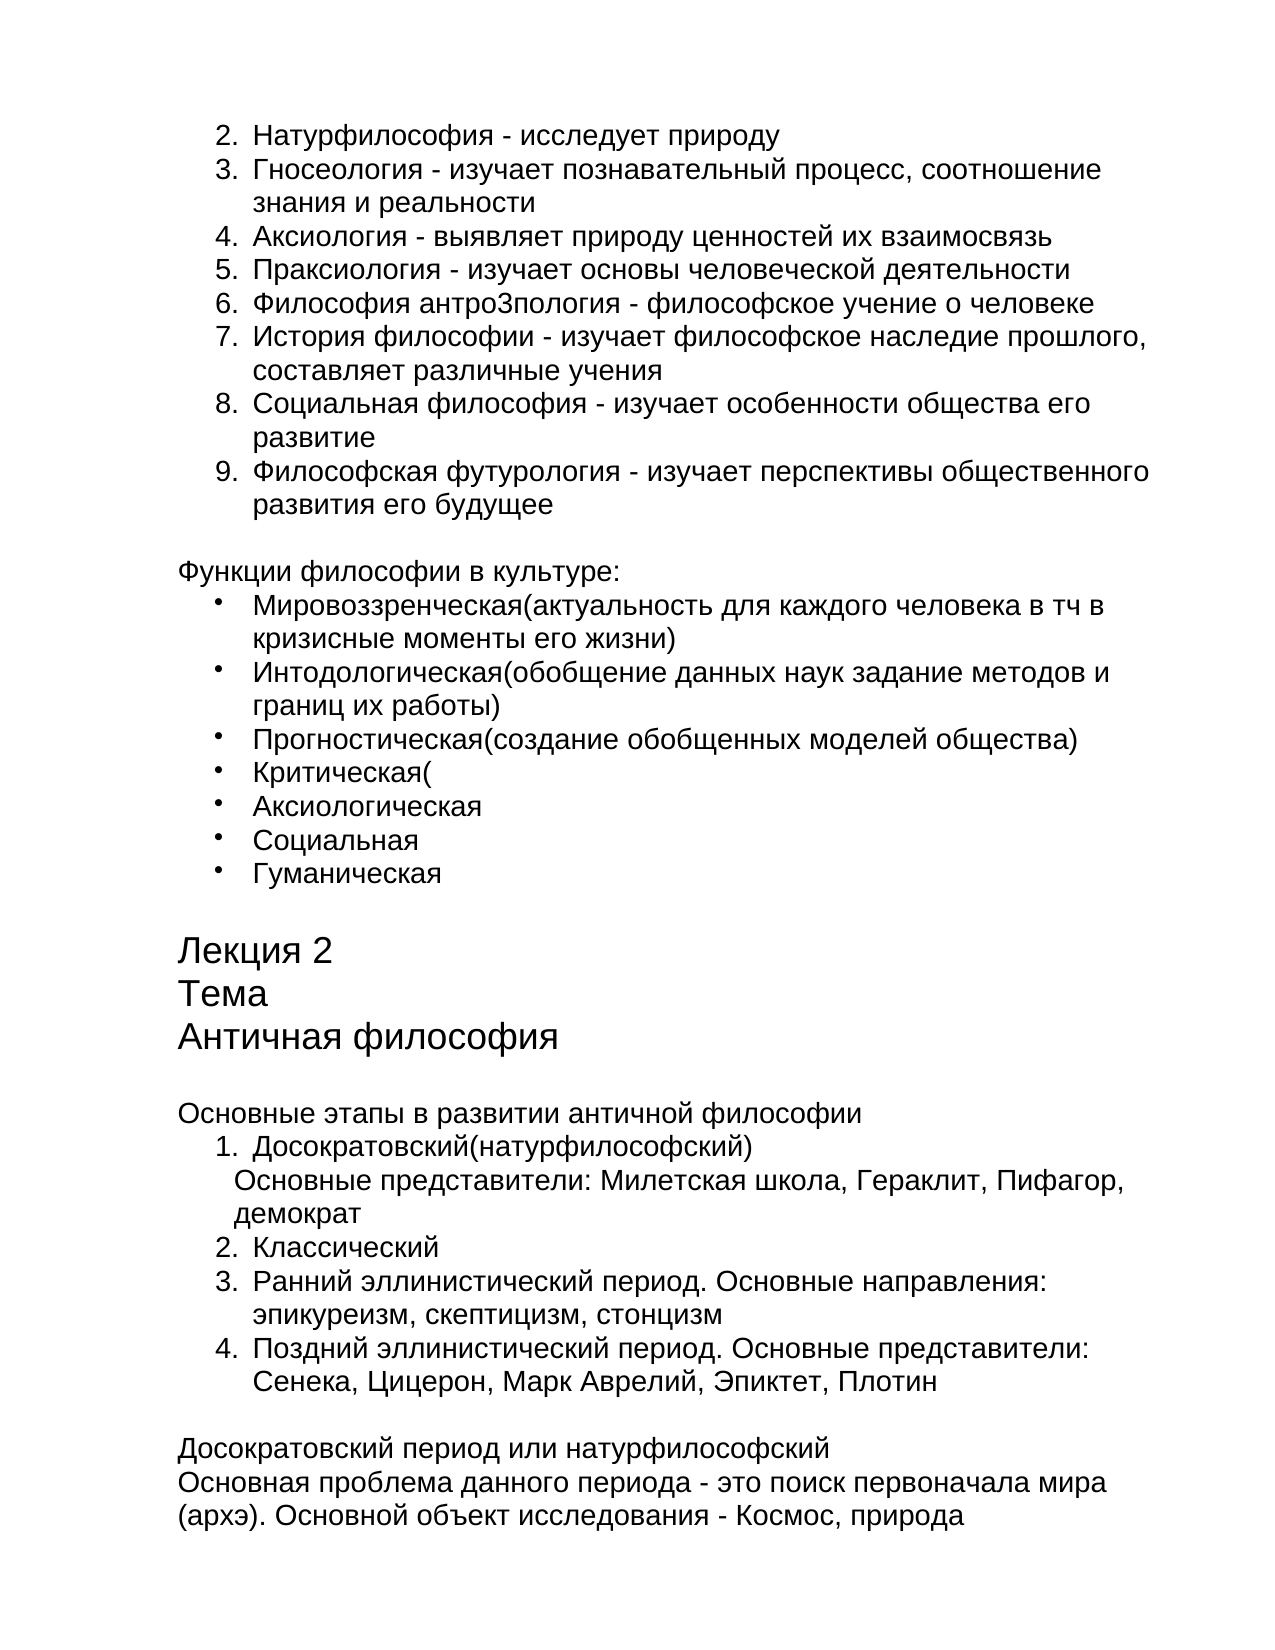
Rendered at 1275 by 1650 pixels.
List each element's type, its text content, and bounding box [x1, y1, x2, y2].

list Критическая( [215, 755, 1186, 789]
list Досократовский(натурфилософский) [215, 1129, 1186, 1163]
list Аксиологическая [215, 789, 1186, 822]
list Интодологическая(обобщение данных наук задание методов и границ их работы) [215, 655, 1186, 722]
list Социальная [215, 822, 1186, 856]
text Досократовский период или натурфилософский [177, 1431, 1186, 1465]
text Основные представители: Милетская школа, Гераклит, Пифагор, демократ [233, 1163, 1186, 1230]
list Прогностическая(создание обобщенных моделей общества) [215, 722, 1186, 755]
list Аксиология - выявляет природу ценностей их взаимосвязь [215, 219, 1186, 252]
text Античная философия [177, 1014, 1186, 1057]
list Гносеология - изучает познавательный процесс, соотношение знания и реальности [215, 152, 1186, 219]
text Основная проблема данного периода - это поиск первоначала мира (архэ). Основной объект исследования - Космос, природа [177, 1465, 1186, 1532]
list Философия антро3пология - философское учение о человеке [215, 286, 1186, 319]
list История философии - изучает философское наследие прошлого, составляет различные учения [215, 319, 1186, 386]
list Ранний эллинистический период. Основные направления: эпикуреизм, скептицизм, стонцизм [215, 1263, 1186, 1331]
list Натурфилософия - исследует природу [215, 118, 1186, 152]
list Мировоззренческая(актуальность для каждого человека в тч в кризисные моменты его жизни) [215, 588, 1186, 655]
list Поздний эллинистический период. Основные представители: Сенека, Цицерон, Марк Аврелий, Эпиктет, Плотин [215, 1331, 1186, 1398]
text Тема [177, 971, 1186, 1014]
list Социальная философия - изучает особенности общества его развитие [215, 386, 1186, 453]
text Основные этапы в развитии античной философии [177, 1096, 1186, 1129]
list Философская футурология - изучает перспективы общественного развития его будущее [215, 453, 1186, 521]
text Функции философии в культуре: [177, 554, 1186, 588]
list Праксиология - изучает основы человеческой деятельности [215, 252, 1186, 286]
list Гуманическая [215, 856, 1186, 889]
text Лекция 2 [177, 928, 1186, 971]
list Классический [215, 1230, 1186, 1263]
